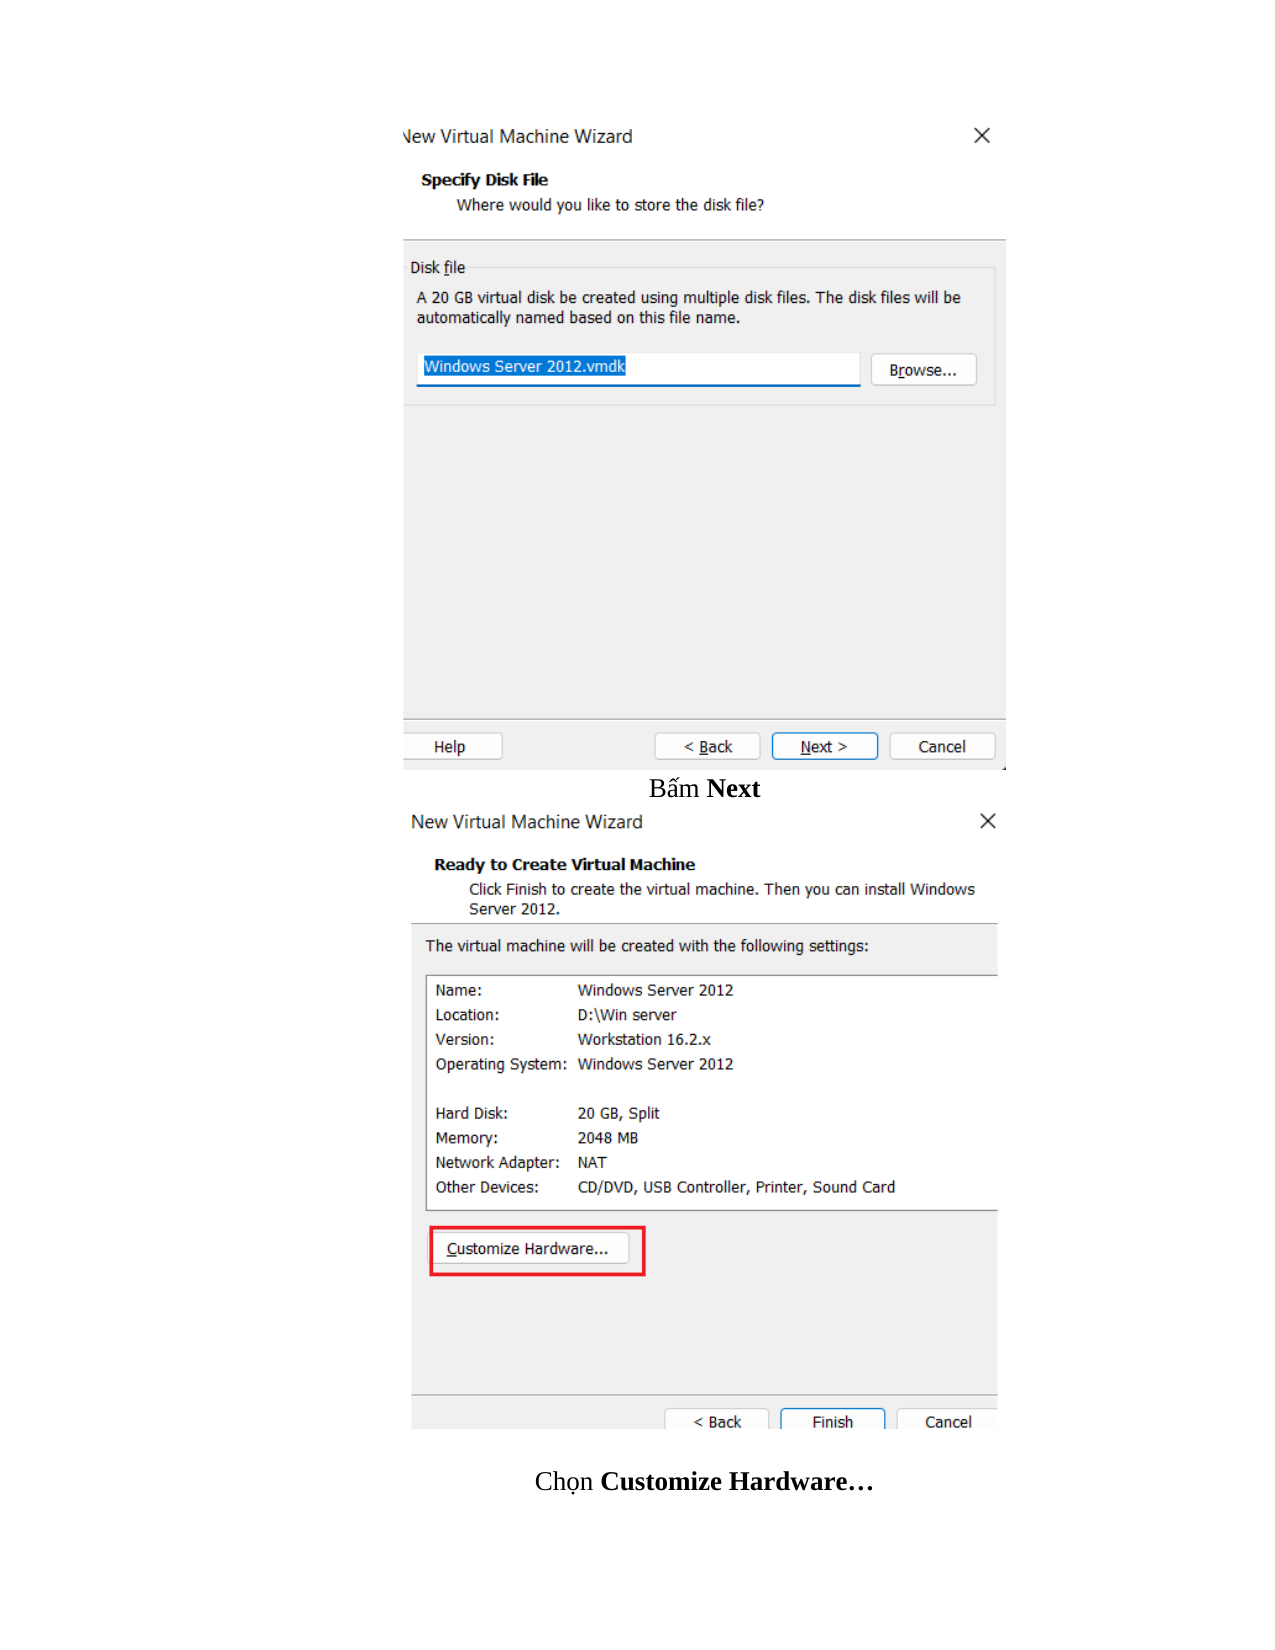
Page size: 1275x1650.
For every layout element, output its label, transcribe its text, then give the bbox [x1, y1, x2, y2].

list Bấm Next [252, 772, 1157, 803]
list Chọn Customize Hardware… [252, 1465, 1157, 1496]
picture [403, 118, 1006, 770]
